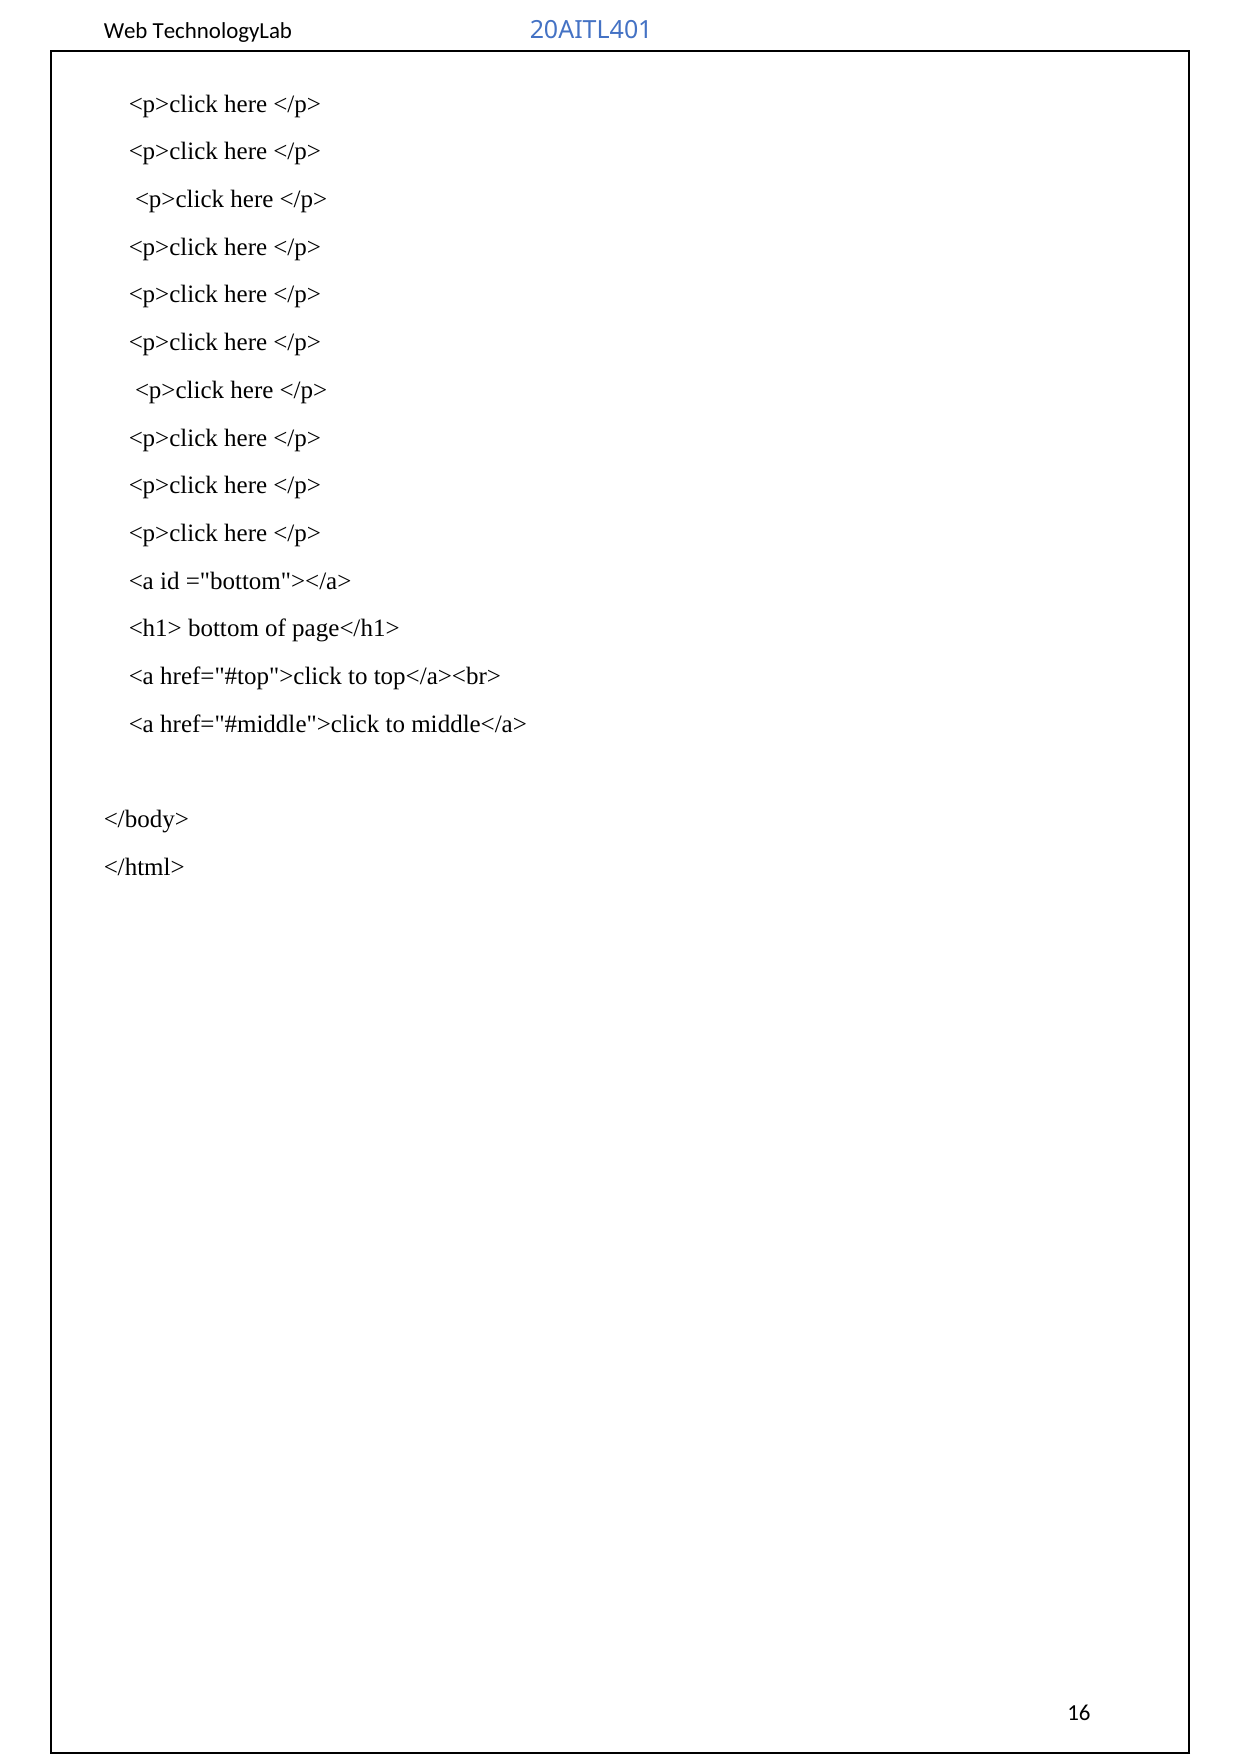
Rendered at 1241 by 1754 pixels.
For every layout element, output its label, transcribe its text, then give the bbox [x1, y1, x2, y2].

text <p>click here </p> [74, 232, 1090, 261]
text <p>click here </p> [74, 184, 1090, 213]
text <p>click here </p> [74, 327, 1090, 356]
text <p>click here </p> [74, 89, 1090, 117]
text <h1> bottom of page</h1> [74, 613, 1090, 642]
text <a id ="bottom"></a> [74, 566, 1090, 594]
text </html> [74, 852, 1090, 881]
text <p>click here </p> [74, 518, 1090, 547]
text <p>click here </p> [103, 375, 1090, 404]
text <p>click here </p> [74, 136, 1090, 165]
text <a href="#middle">click to middle</a> [74, 709, 1090, 738]
text <p>click here </p> [74, 279, 1090, 308]
text </body> [74, 804, 1090, 833]
text <p>click here </p> [74, 423, 1090, 451]
text <a href="#top">click to top</a><br> [74, 661, 1090, 690]
text <p>click here </p> [74, 470, 1090, 499]
